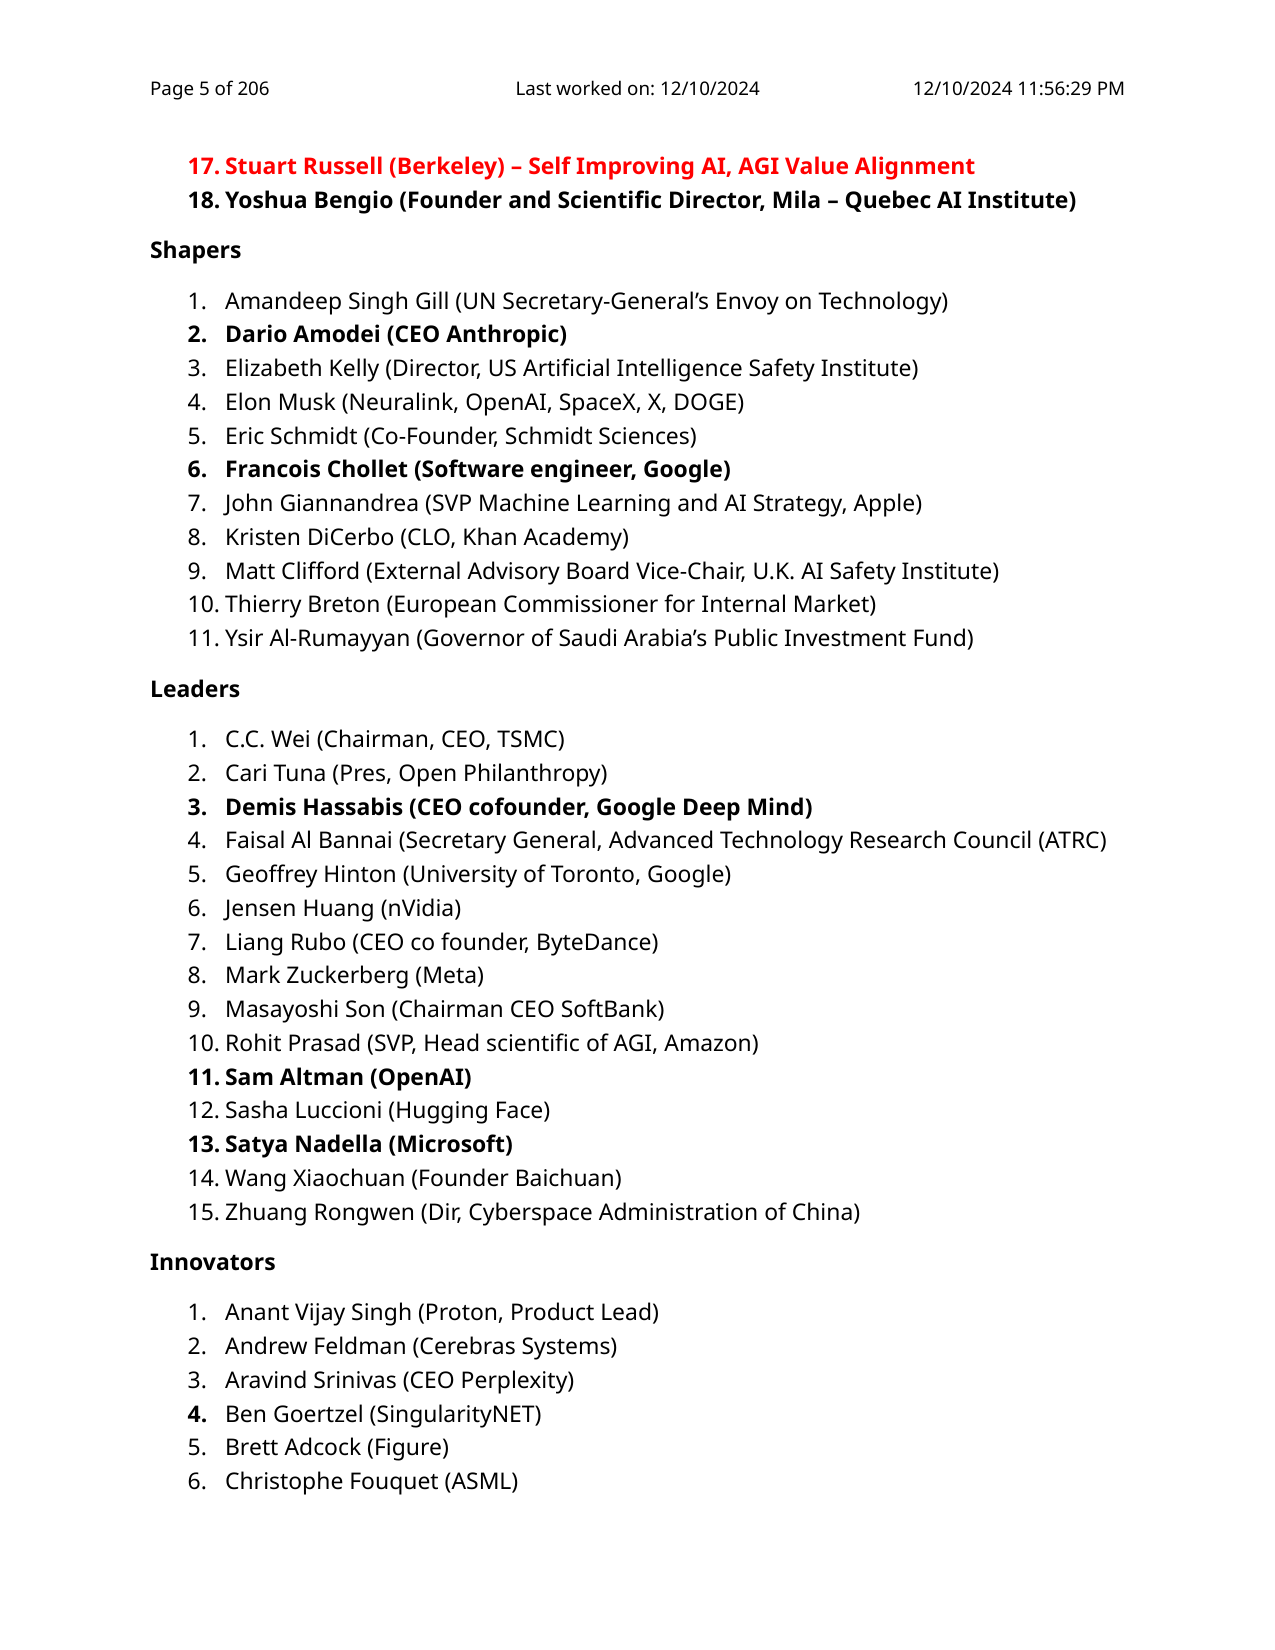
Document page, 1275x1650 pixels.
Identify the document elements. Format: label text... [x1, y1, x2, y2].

list Eric Schmidt (Co-Founder, Schmidt Sciences) [187, 419, 1125, 451]
list Yoshua Bengio (Founder and Scientific Director, Mila – Quebec AI Institute) [187, 184, 1125, 215]
list Rohit Prasad (SVP, Head scientific of AGI, Amazon) [187, 1027, 1125, 1058]
list Sam Altman (OpenAI) [187, 1060, 1125, 1092]
list Andrew Feldman (Cerebras Systems) [187, 1330, 1125, 1361]
list Satya Nadella (Microsoft) [187, 1128, 1125, 1159]
subtitle Shapers [150, 234, 1125, 265]
list Mark Zuckerberg (Meta) [187, 959, 1125, 990]
subtitle Innovators [150, 1246, 1125, 1277]
list Anant Vijay Singh (Proton, Product Lead) [187, 1296, 1125, 1327]
list Elizabeth Kelly (Director, US Artificial Intelligence Safety Institute) [187, 352, 1125, 383]
list Ben Goertzel (SingularityNET) [187, 1397, 1125, 1429]
list Liang Rubo (CEO co founder, ByteDance) [187, 925, 1125, 957]
list Francois Chollet (Software engineer, Google) [187, 453, 1125, 484]
list Masayoshi Son (Chairman CEO SoftBank) [187, 993, 1125, 1024]
list Elon Musk (Neuralink, OpenAI, SpaceX, X, DOGE) [187, 386, 1125, 417]
list Stuart Russell (Berkeley) – Self Improving AI, AGI Value Alignment [187, 150, 1125, 181]
list Brett Adcock (Figure) [187, 1431, 1125, 1462]
list Ysir Al-Rumayyan (Governor of Saudi Arabia’s Public Investment Fund) [187, 622, 1125, 653]
list Amandeep Singh Gill (UN Secretary-General’s Envoy on Technology) [187, 284, 1125, 316]
list Matt Clifford (External Advisory Board Vice-Chair, U.K. AI Safety Institute) [187, 554, 1125, 586]
list Aravind Srinivas (CEO Perplexity) [187, 1364, 1125, 1395]
subtitle Leaders [150, 672, 1125, 704]
list Demis Hassabis (CEO cofounder, Google Deep Mind) [187, 790, 1125, 822]
list Thierry Breton (European Commissioner for Internal Market) [187, 588, 1125, 619]
list Christophe Fouquet (ASML) [187, 1465, 1125, 1496]
list Zhuang Rongwen (Dir, Cyberspace Administration of China) [187, 1195, 1125, 1227]
list Kristen DiCerbo (CLO, Khan Academy) [187, 521, 1125, 552]
list Dario Amodei (CEO Anthropic) [187, 318, 1125, 349]
list Jensen Huang (nVidia) [187, 892, 1125, 923]
list Sasha Luccioni (Hugging Face) [187, 1094, 1125, 1125]
list Faisal Al Bannai (Secretary General, Advanced Technology Research Council (ATRC) [187, 824, 1125, 855]
list Wang Xiaochuan (Founder Baichuan) [187, 1162, 1125, 1193]
list John Giannandrea (SVP Machine Learning and AI Strategy, Apple) [187, 487, 1125, 518]
list Geoffrey Hinton (University of Toronto, Google) [187, 858, 1125, 889]
list C.C. Wei (Chairman, CEO, TSMC) [187, 723, 1125, 754]
list Cari Tuna (Pres, Open Philanthropy) [187, 757, 1125, 788]
